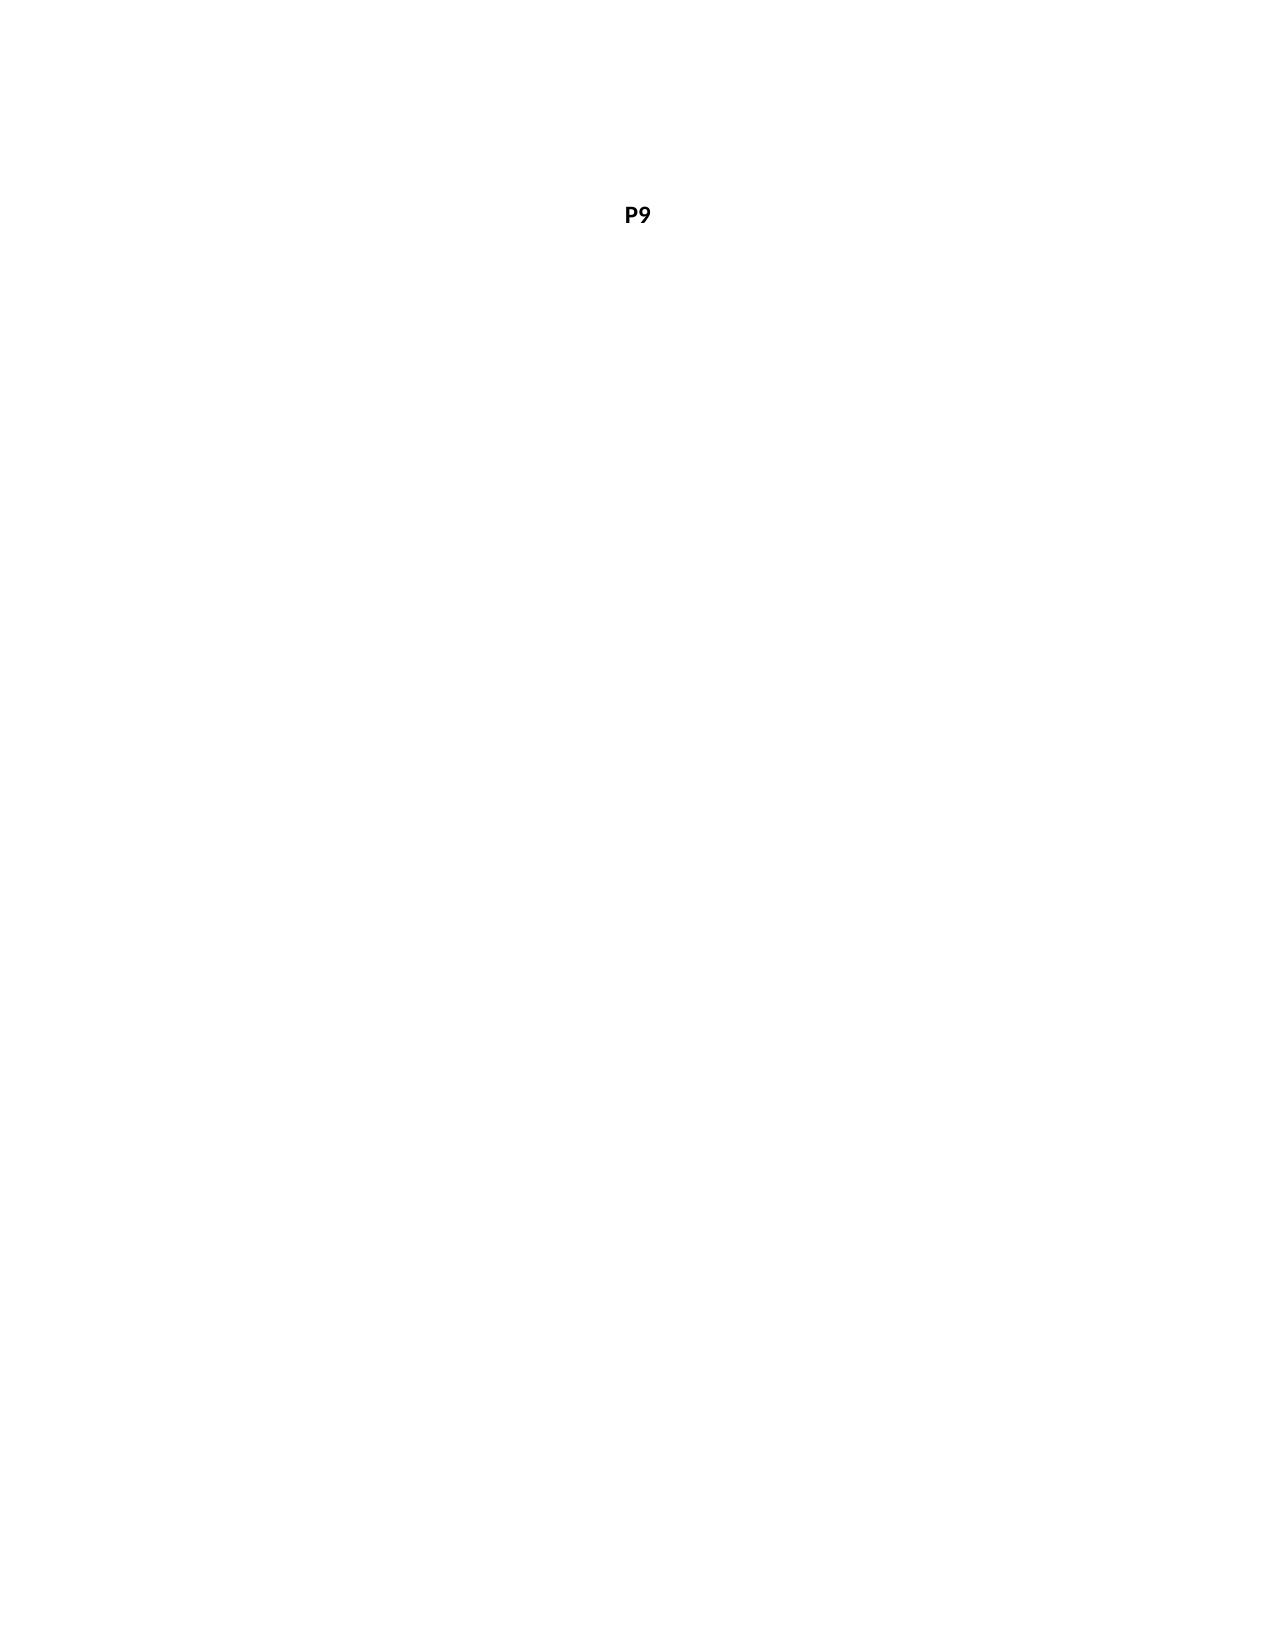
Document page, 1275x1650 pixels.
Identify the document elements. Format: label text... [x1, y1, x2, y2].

text P9 [150, 199, 1125, 230]
